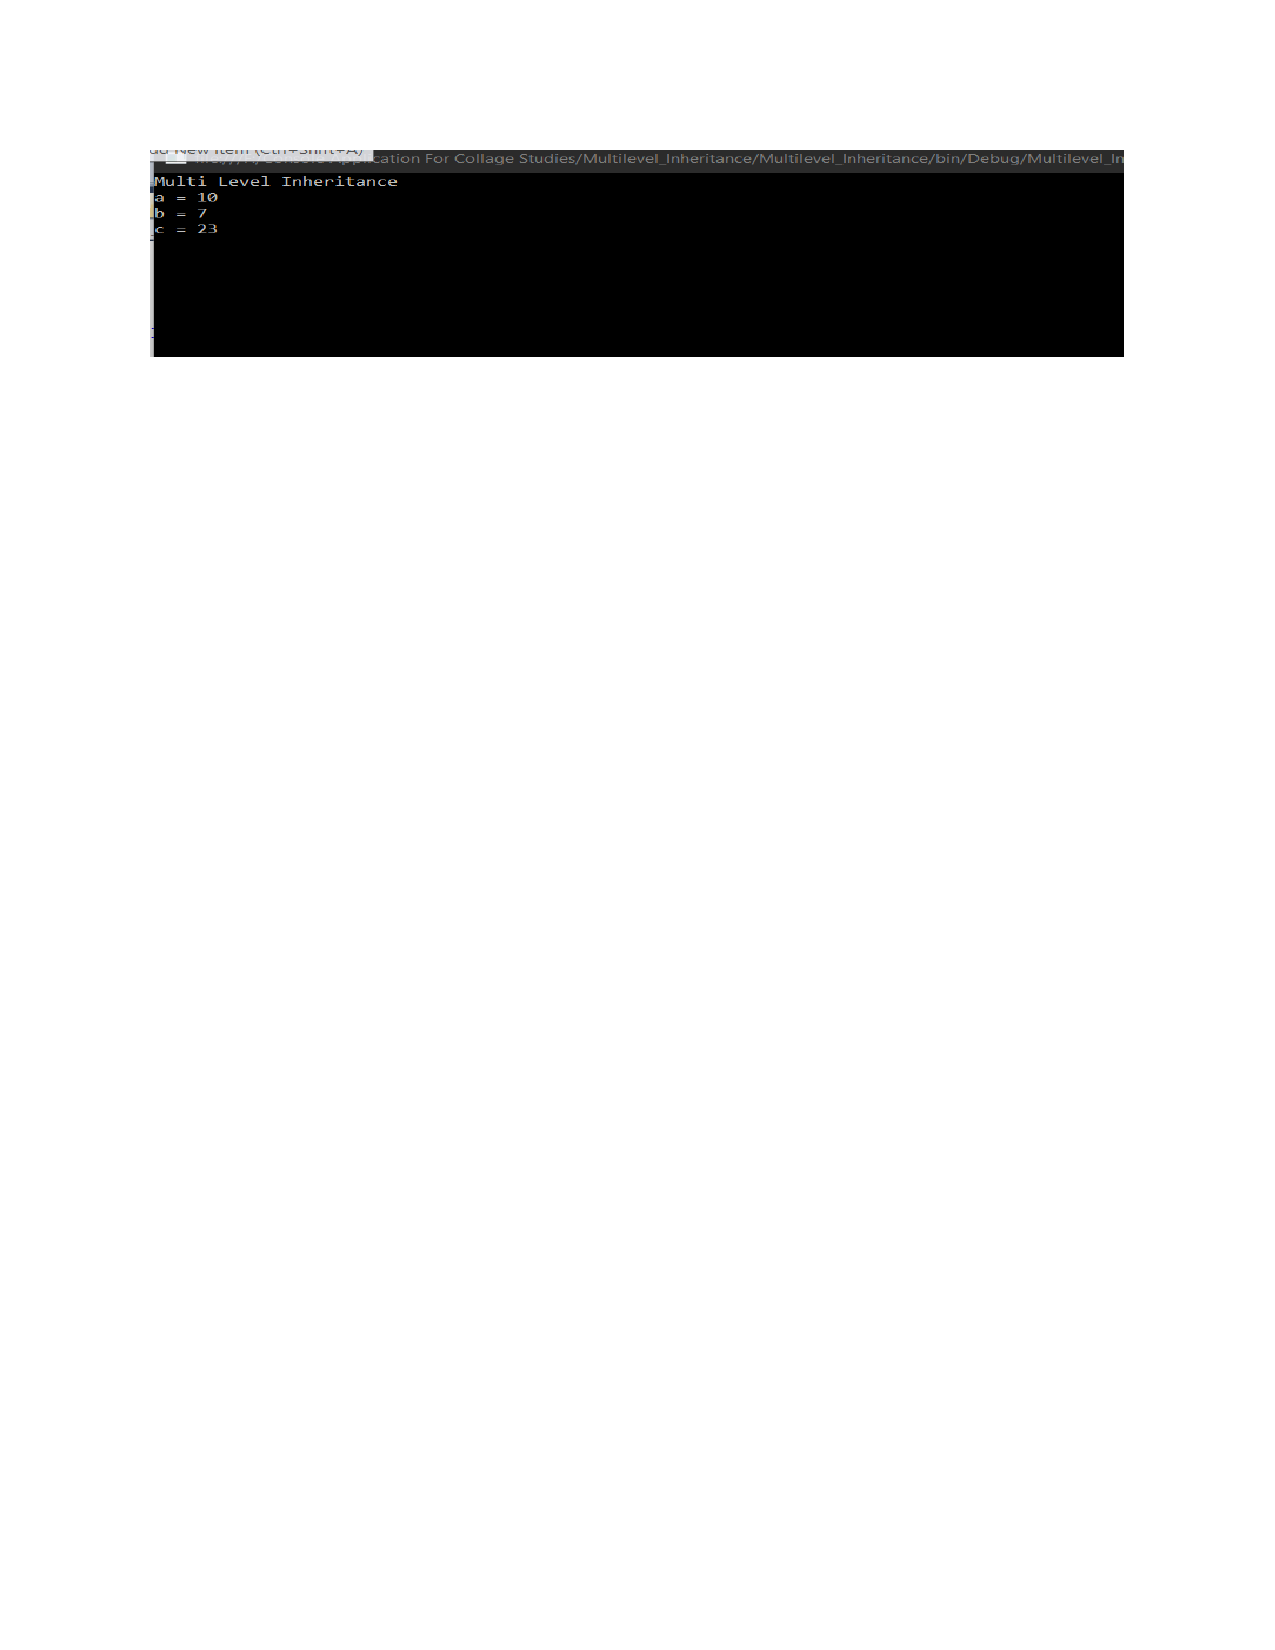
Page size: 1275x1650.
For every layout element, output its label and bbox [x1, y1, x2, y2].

picture [150, 150, 1124, 357]
